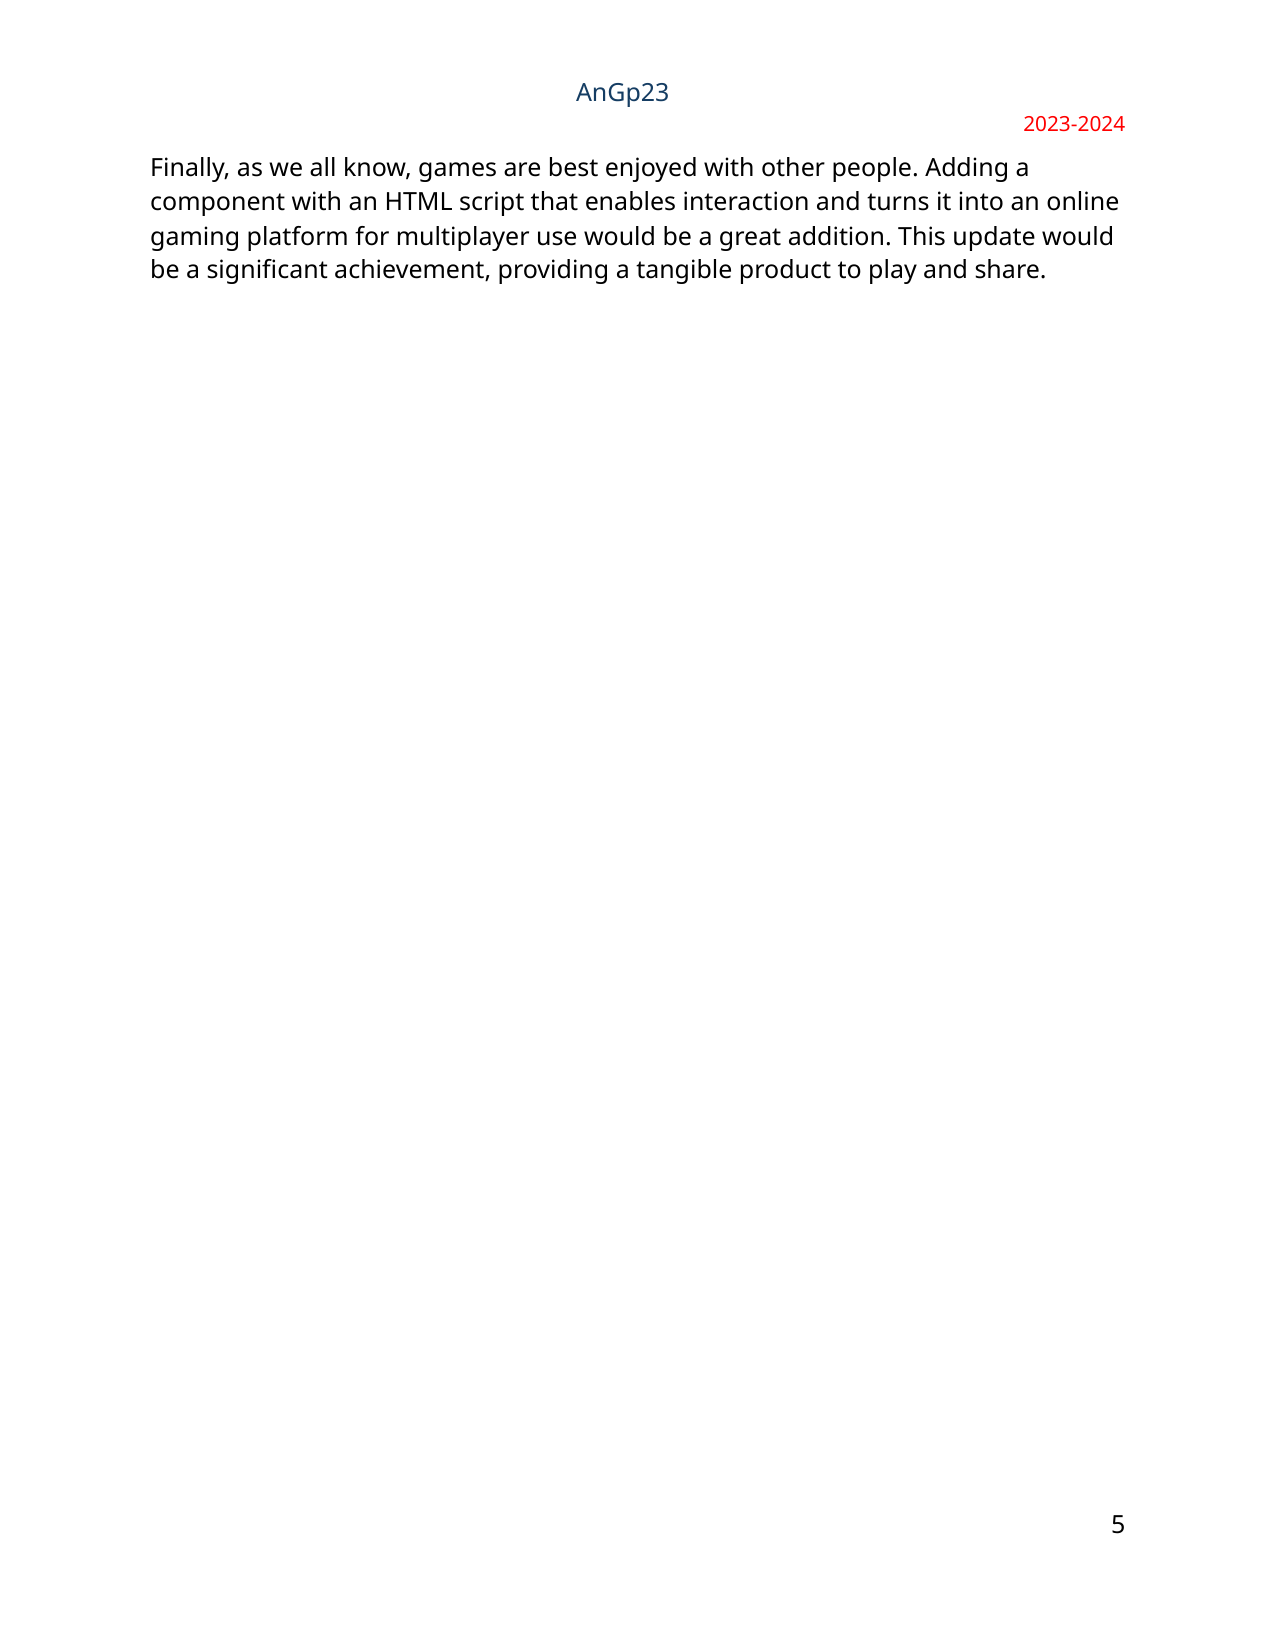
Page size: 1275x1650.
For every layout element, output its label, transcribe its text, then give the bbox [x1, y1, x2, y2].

text Finally, as we all know, games are best enjoyed with other people. Adding a component with an HTML script that enables interaction and turns it into an online gaming platform for multiplayer use would be a great addition. This update would be a significant achievement, providing a tangible product to play and share. [150, 150, 1125, 286]
